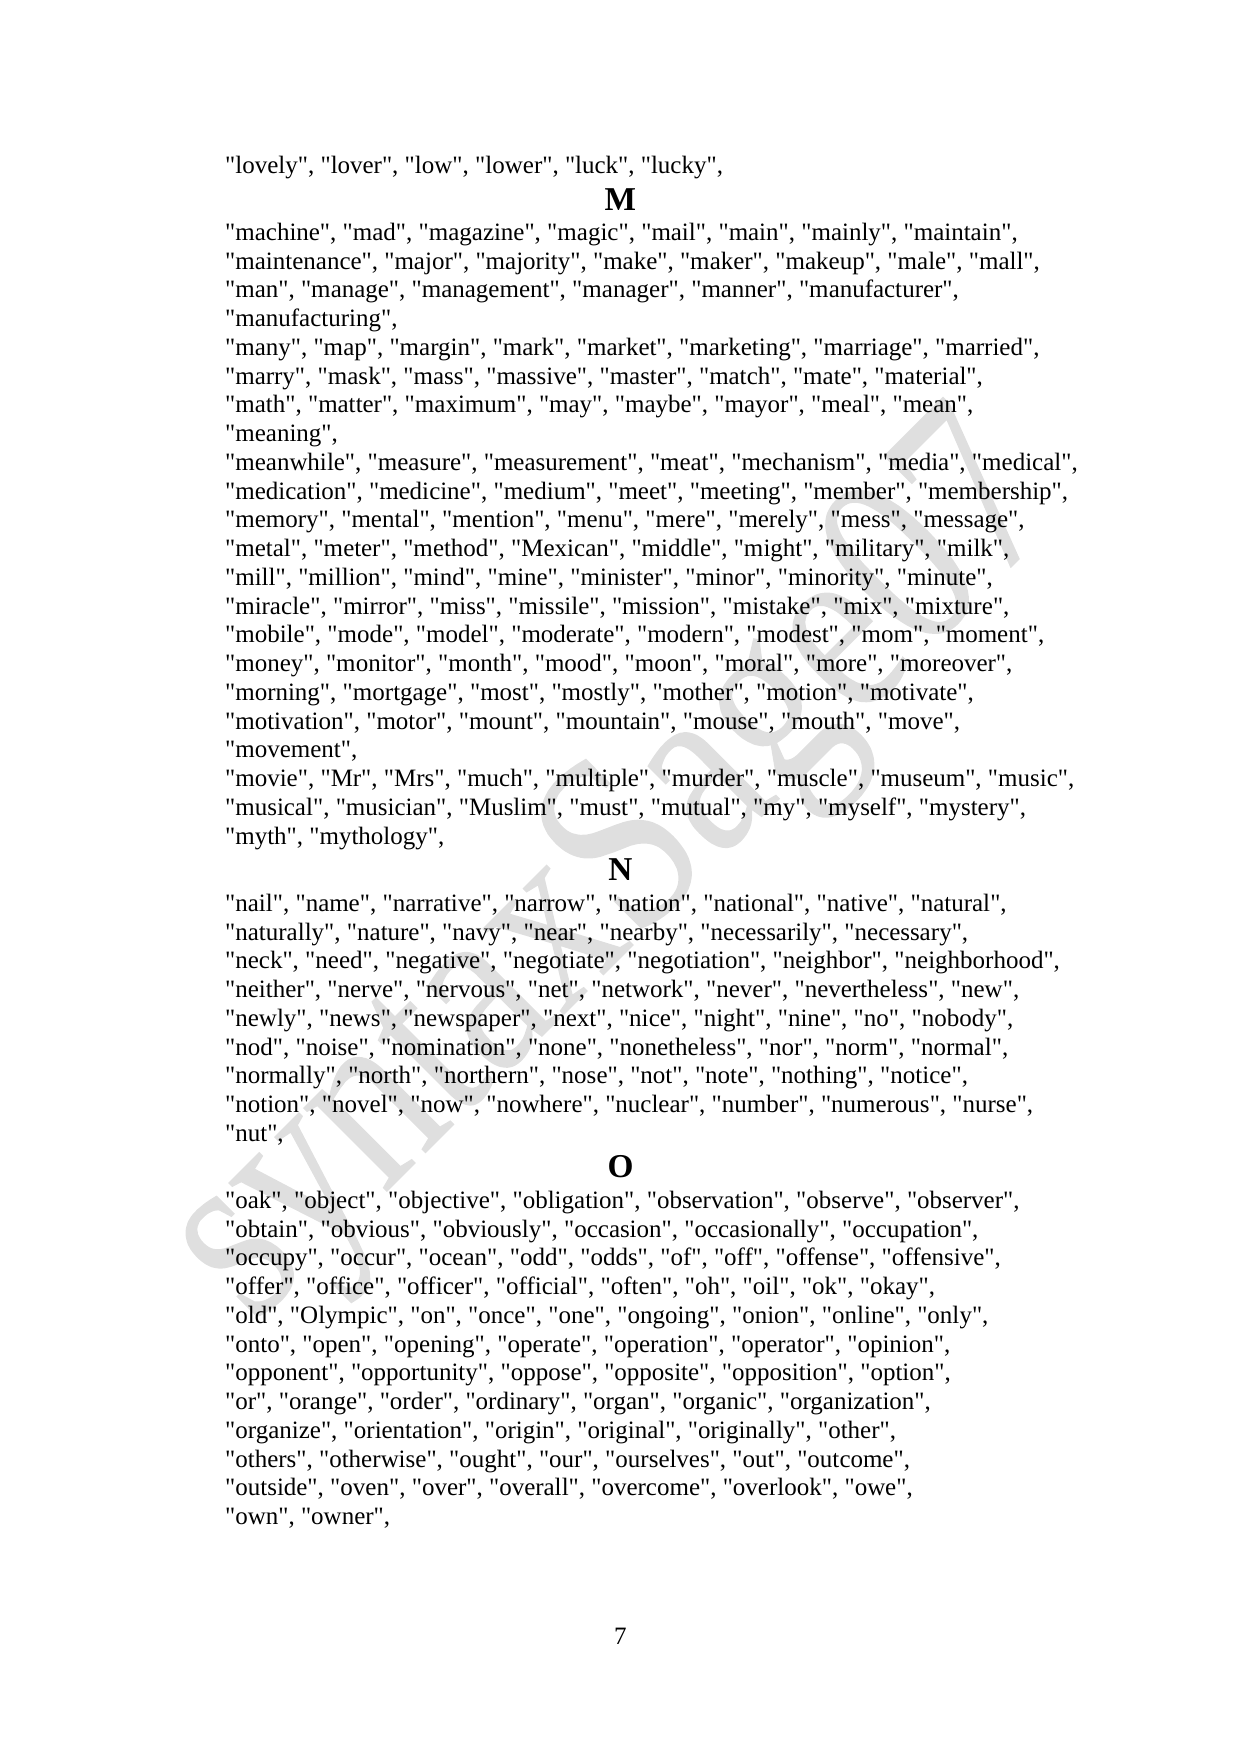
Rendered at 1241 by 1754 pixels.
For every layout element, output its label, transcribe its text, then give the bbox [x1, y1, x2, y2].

text "normally", "north", "northern", "nose", "not", "note", "nothing", "notice", [150, 1060, 1090, 1089]
text "nod", "noise", "nomination", "none", "nonetheless", "nor", "norm", "normal", [150, 1032, 1090, 1060]
text "metal", "meter", "method", "Mexican", "middle", "might", "military", "milk", [150, 533, 1090, 562]
text "organize", "orientation", "origin", "original", "originally", "other", [150, 1415, 1090, 1444]
text "newly", "news", "newspaper", "next", "nice", "night", "nine", "no", "nobody", [150, 1003, 1090, 1032]
text "man", "manage", "management", "manager", "manner", "manufacturer", "manufacturing", [150, 274, 1090, 332]
text "medication", "medicine", "medium", "meet", "meeting", "member", "membership", [150, 476, 1090, 504]
text "mobile", "mode", "model", "moderate", "modern", "modest", "mom", "moment", [150, 619, 1090, 648]
text "motivation", "motor", "mount", "mountain", "mouse", "mouth", "move", "movement", [150, 706, 1090, 763]
text "many", "map", "margin", "mark", "market", "marketing", "marriage", "married", [150, 332, 1090, 361]
text "math", "matter", "maximum", "may", "maybe", "mayor", "meal", "mean", "meaning", [150, 389, 1090, 447]
text "naturally", "nature", "navy", "near", "nearby", "necessarily", "necessary", [150, 917, 1090, 945]
text "or", "orange", "order", "ordinary", "organ", "organic", "organization", [150, 1386, 1090, 1415]
text "maintenance", "major", "majority", "make", "maker", "makeup", "male", "mall", [150, 246, 1090, 274]
text "lovely", "lover", "low", "lower", "luck", "lucky", [150, 150, 1090, 179]
text "opponent", "opportunity", "oppose", "opposite", "opposition", "option", [150, 1357, 1090, 1386]
text "machine", "mad", "magazine", "magic", "mail", "main", "mainly", "maintain", [150, 217, 1090, 246]
text "meanwhile", "measure", "measurement", "meat", "mechanism", "media", "medical", [150, 447, 1090, 476]
text "marry", "mask", "mass", "massive", "master", "match", "mate", "material", [150, 361, 1090, 389]
text O [150, 1147, 1090, 1185]
text "nut", [150, 1118, 1090, 1147]
text "money", "monitor", "month", "mood", "moon", "moral", "more", "moreover", [150, 648, 1090, 677]
text "neither", "nerve", "nervous", "net", "network", "never", "nevertheless", "new", [150, 974, 1090, 1003]
text "morning", "mortgage", "most", "mostly", "mother", "motion", "motivate", [150, 677, 1090, 706]
text M [150, 179, 1090, 217]
text "miracle", "mirror", "miss", "missile", "mission", "mistake", "mix", "mixture", [150, 591, 1090, 619]
text "neck", "need", "negative", "negotiate", "negotiation", "neighbor", "neighborhood", [150, 945, 1090, 974]
text "old", "Olympic", "on", "once", "one", "ongoing", "onion", "online", "only", [150, 1300, 1090, 1329]
text N [150, 849, 1090, 888]
text "nail", "name", "narrative", "narrow", "nation", "national", "native", "natural", [150, 888, 1090, 917]
text "movie", "Mr", "Mrs", "much", "multiple", "murder", "muscle", "museum", "music", [150, 763, 1090, 792]
text "outside", "oven", "over", "overall", "overcome", "overlook", "owe", [150, 1472, 1090, 1501]
text "offer", "office", "officer", "official", "often", "oh", "oil", "ok", "okay", [150, 1271, 1090, 1300]
text "own", "owner", [150, 1501, 1090, 1530]
text "musical", "musician", "Muslim", "must", "mutual", "my", "myself", "mystery", [150, 792, 1090, 821]
text "obtain", "obvious", "obviously", "occasion", "occasionally", "occupation", [150, 1214, 1090, 1242]
text "notion", "novel", "now", "nowhere", "nuclear", "number", "numerous", "nurse", [150, 1089, 1090, 1118]
text "memory", "mental", "mention", "menu", "mere", "merely", "mess", "message", [150, 504, 1090, 533]
text "oak", "object", "objective", "obligation", "observation", "observe", "observer", [150, 1185, 1090, 1214]
text "myth", "mythology", [150, 821, 1090, 849]
text "mill", "million", "mind", "mine", "minister", "minor", "minority", "minute", [150, 562, 1090, 591]
text "occupy", "occur", "ocean", "odd", "odds", "of", "off", "offense", "offensive", [150, 1242, 1090, 1271]
text "others", "otherwise", "ought", "our", "ourselves", "out", "outcome", [150, 1444, 1090, 1472]
text "onto", "open", "opening", "operate", "operation", "operator", "opinion", [150, 1329, 1090, 1357]
